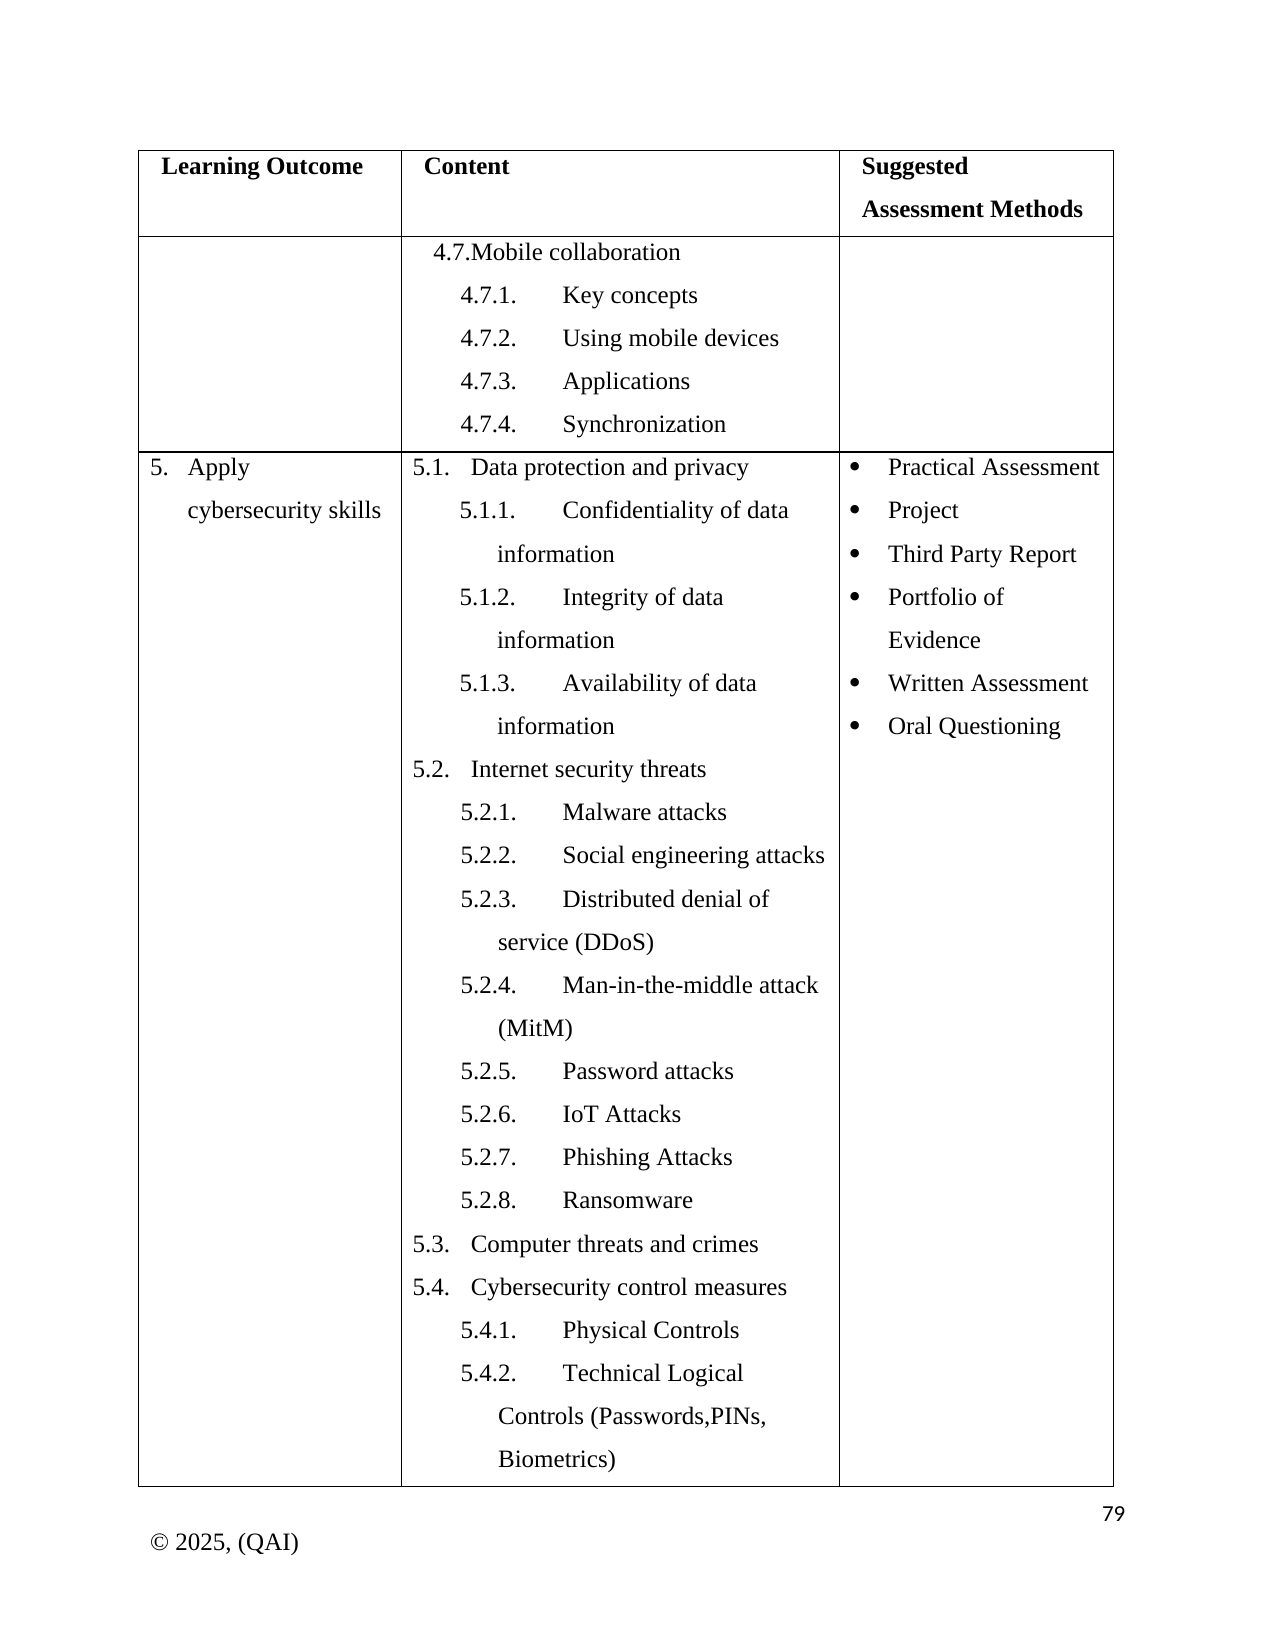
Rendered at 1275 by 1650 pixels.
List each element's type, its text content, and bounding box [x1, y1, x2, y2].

table_header Suggested Assessment Methods [840, 151, 1113, 236]
table_header Learning Outcome [139, 151, 401, 236]
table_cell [840, 237, 1113, 451]
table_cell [402, 237, 839, 451]
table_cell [840, 453, 1113, 1486]
table_header Content [402, 151, 839, 236]
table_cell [139, 237, 401, 451]
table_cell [402, 453, 839, 1486]
table_cell Apply cybersecurity skills [139, 453, 401, 1486]
